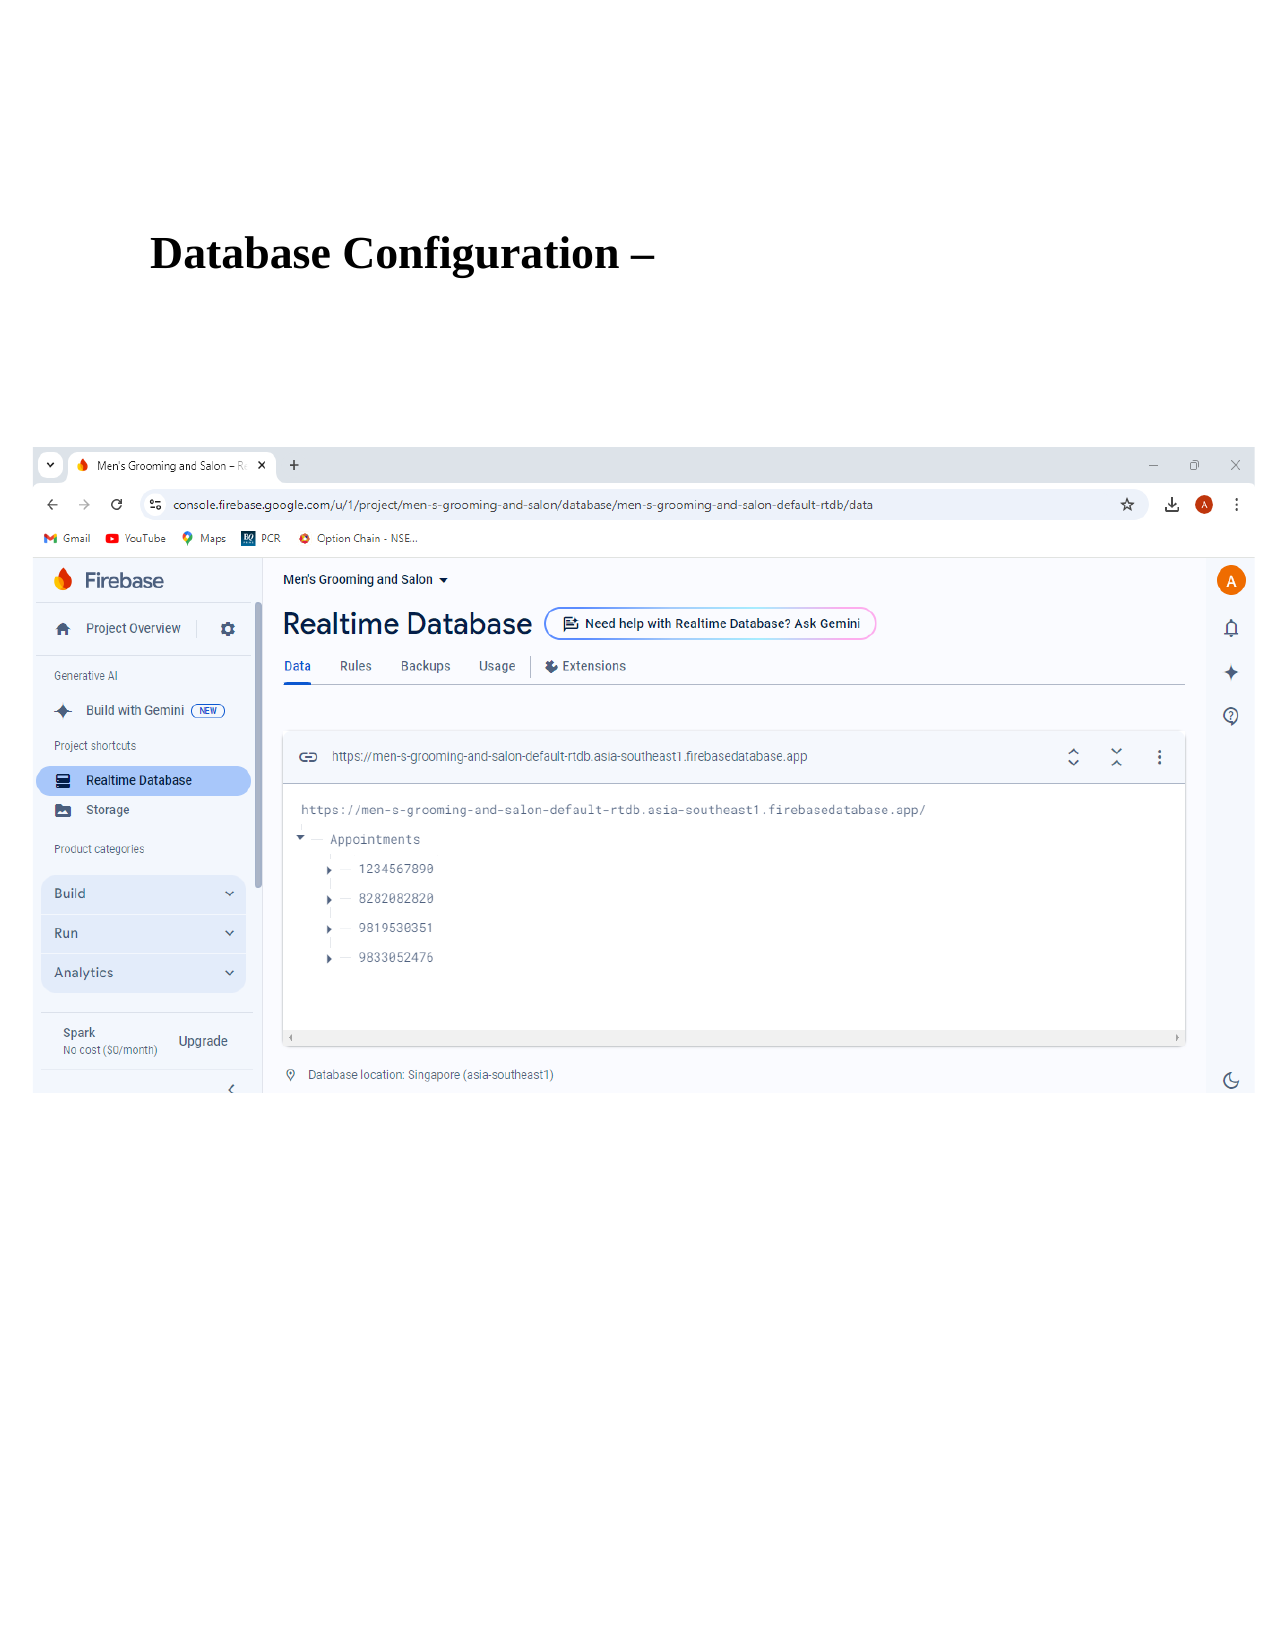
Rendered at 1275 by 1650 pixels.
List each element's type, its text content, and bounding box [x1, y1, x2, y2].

text Database Configuration – [150, 226, 1125, 279]
picture [32, 447, 1255, 1093]
